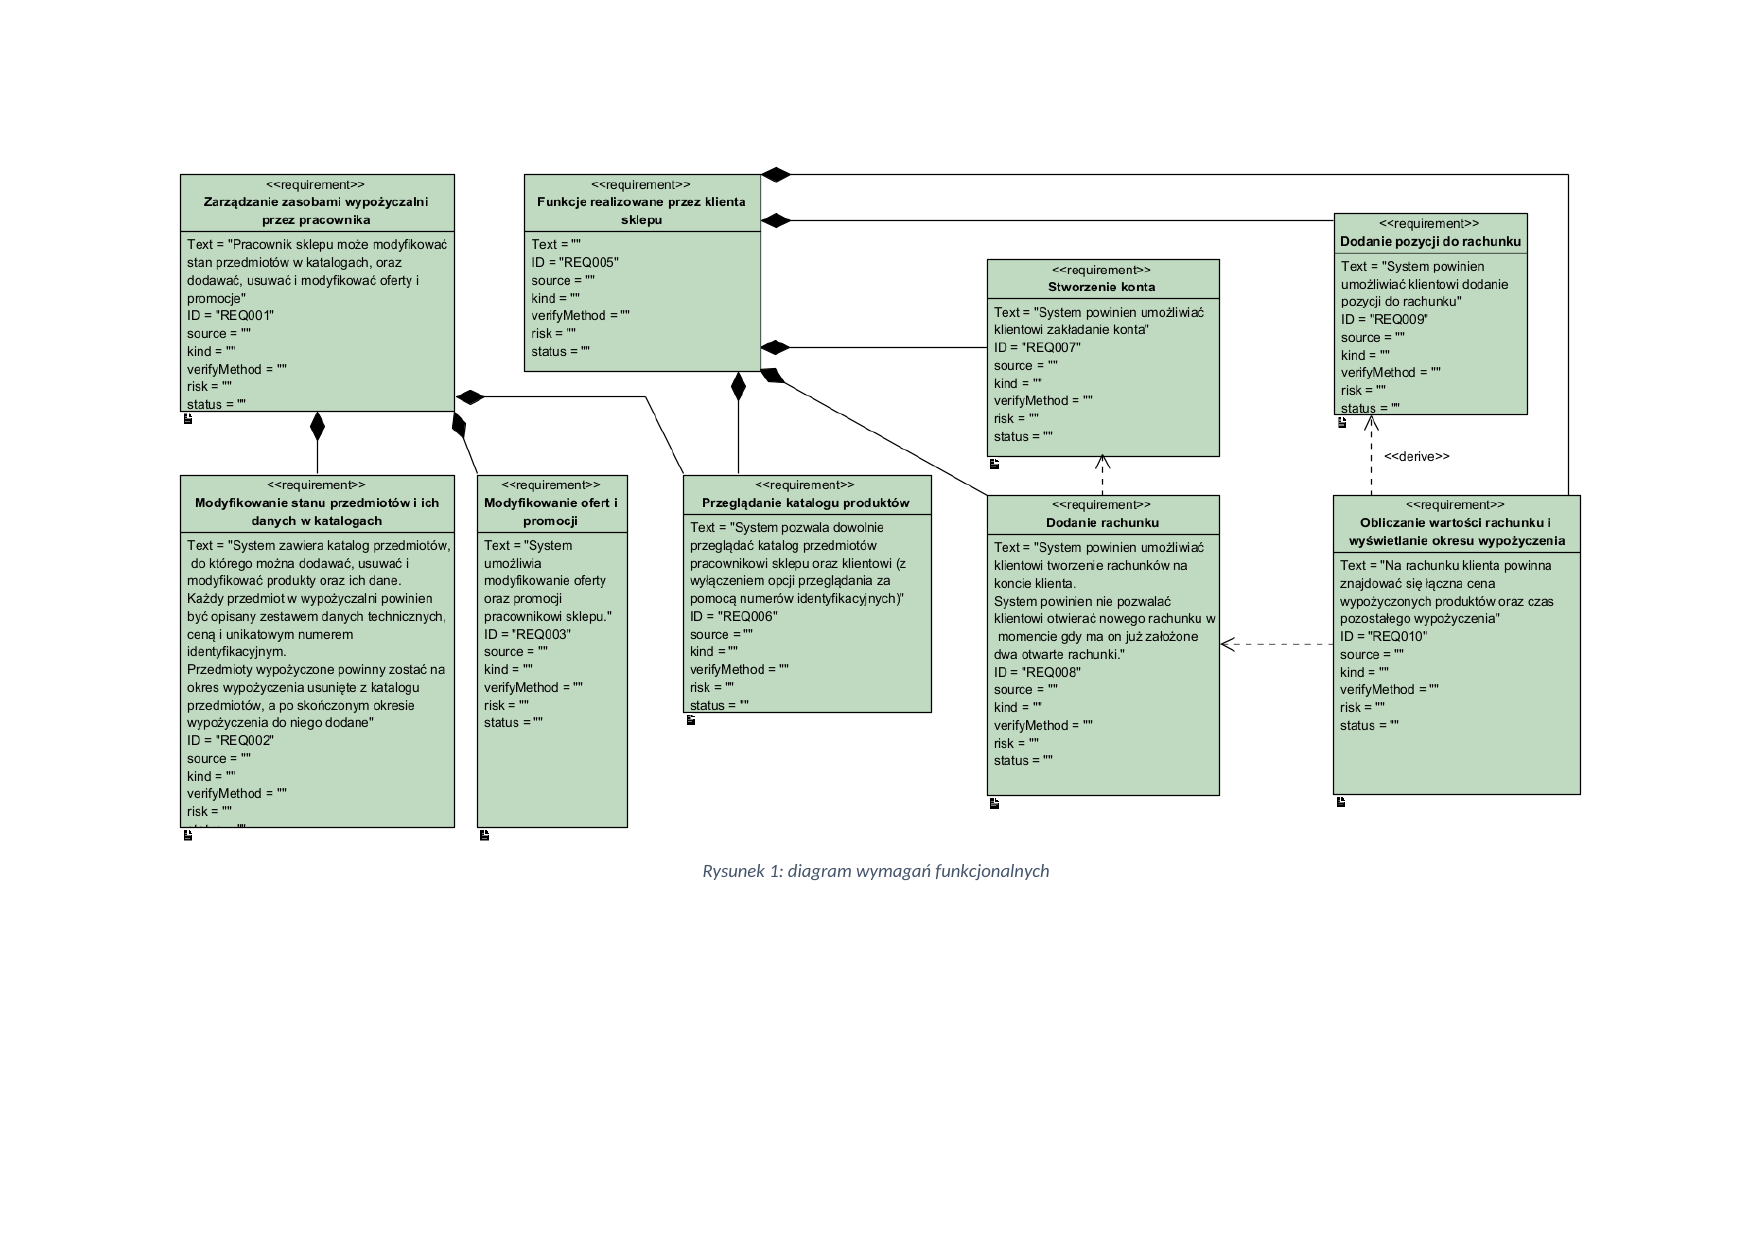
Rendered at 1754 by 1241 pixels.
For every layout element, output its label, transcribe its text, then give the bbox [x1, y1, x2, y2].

picture [147, 147, 1619, 858]
